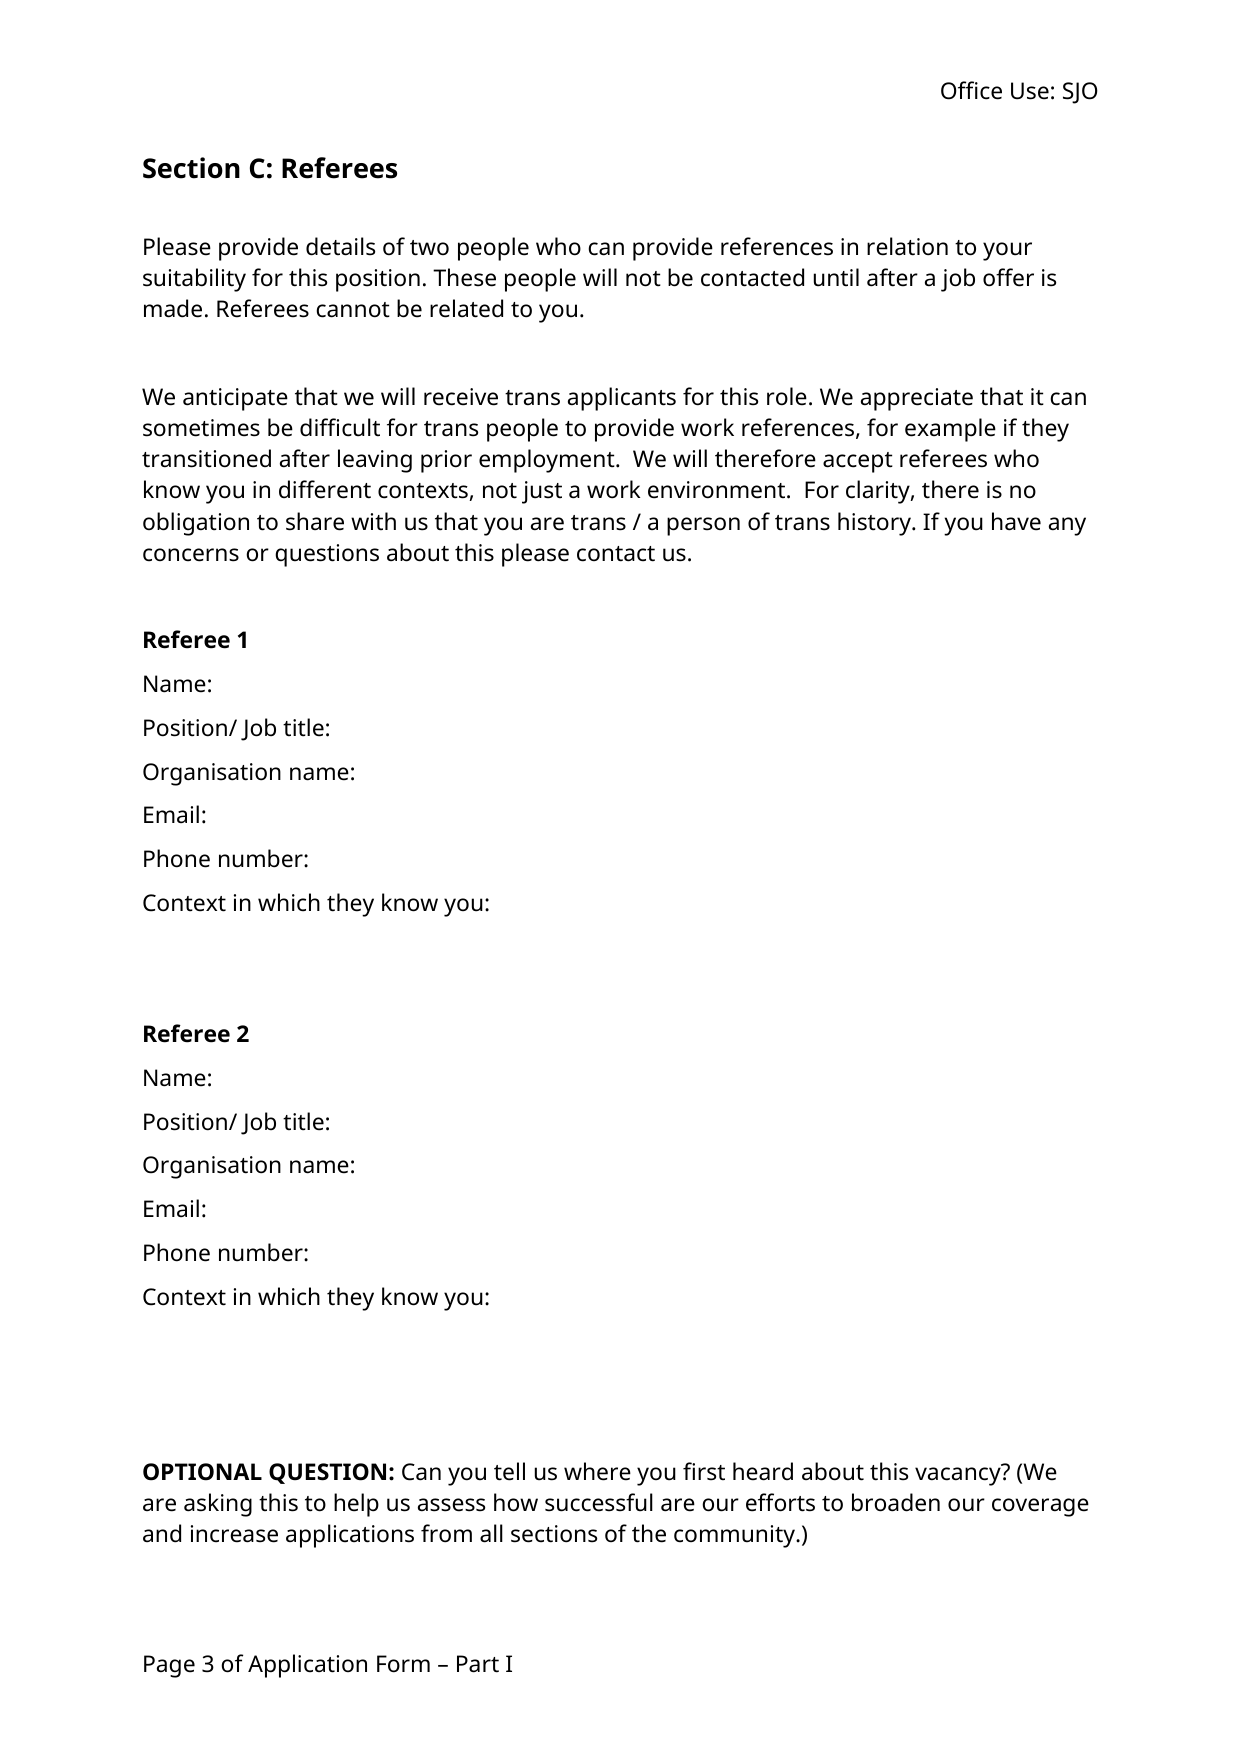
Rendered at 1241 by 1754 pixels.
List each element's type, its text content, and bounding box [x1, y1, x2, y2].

text Phone number: [142, 843, 1098, 874]
text Position/ Job title: [142, 712, 1098, 743]
text Context in which they know you: [142, 887, 1098, 918]
text OPTIONAL QUESTION: Can you tell us where you first heard about this vacancy? (We are asking this to help us assess how successful are our efforts to broaden our coverage and increase applications from all sections of the community.) [142, 1456, 1098, 1549]
text Organisation name: [142, 756, 1098, 787]
text Position/ Job title: [142, 1106, 1098, 1137]
text Name: [142, 668, 1098, 699]
text Name: [142, 1062, 1098, 1093]
text We anticipate that we will receive trans applicants for this role. We appreciate that it can sometimes be difficult for trans people to provide work references, for example if they transitioned after leaving prior employment. We will therefore accept referees who know you in different contexts, not just a work environment. For clarity, there is no obligation to share with us that you are trans / a person of trans history. If you have any concerns or questions about this please contact us. [142, 381, 1098, 568]
text Referee 2 [142, 1018, 1098, 1049]
subtitle Section C: Referees [142, 150, 1098, 187]
text Phone number: [142, 1237, 1098, 1268]
text Email: [142, 799, 1098, 831]
text Context in which they know you: [142, 1281, 1098, 1312]
text Referee 1 [142, 624, 1098, 656]
text Please provide details of two people who can provide references in relation to your suitability for this position. These people will not be contacted until after a job offer is made. Referees cannot be related to you. [142, 231, 1098, 324]
text Organisation name: [142, 1149, 1098, 1181]
text Email: [142, 1193, 1098, 1224]
